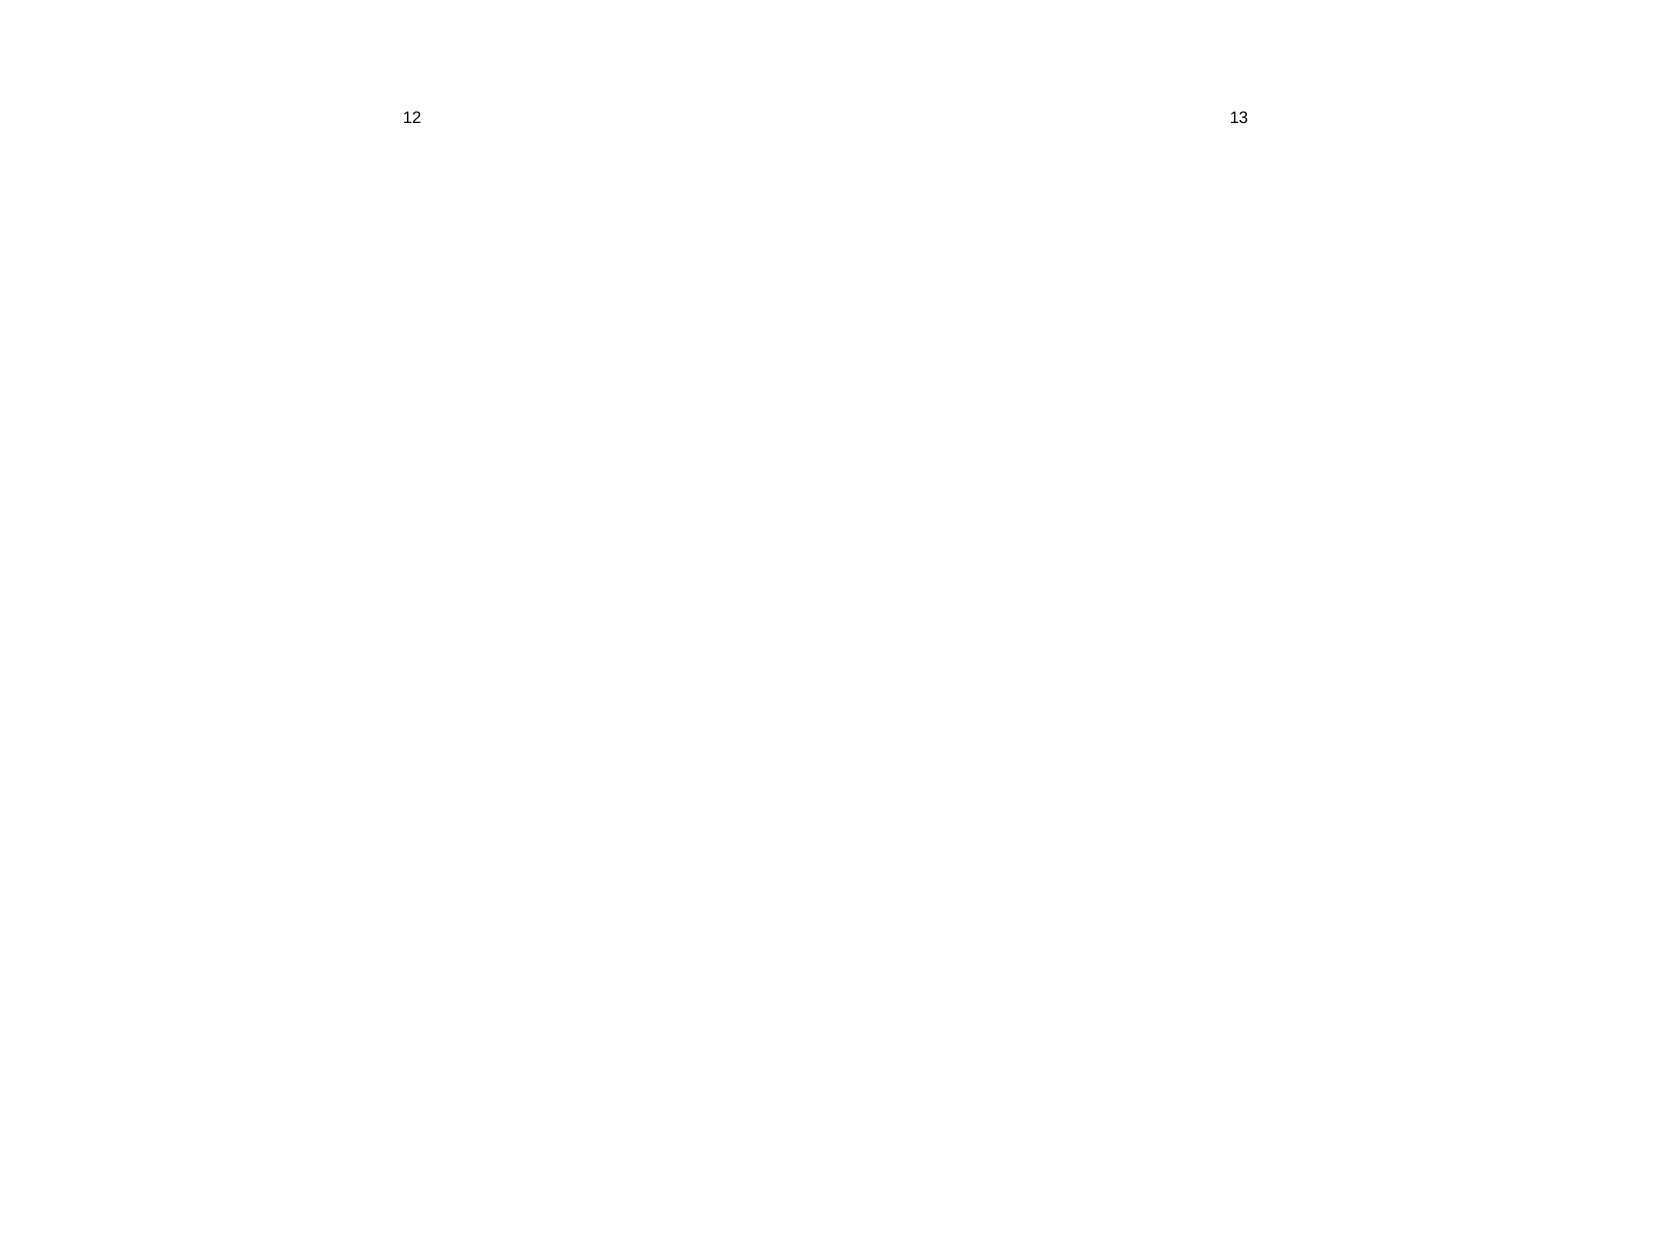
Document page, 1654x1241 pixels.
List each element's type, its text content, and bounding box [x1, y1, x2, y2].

text 12 13 [403, 108, 1589, 127]
